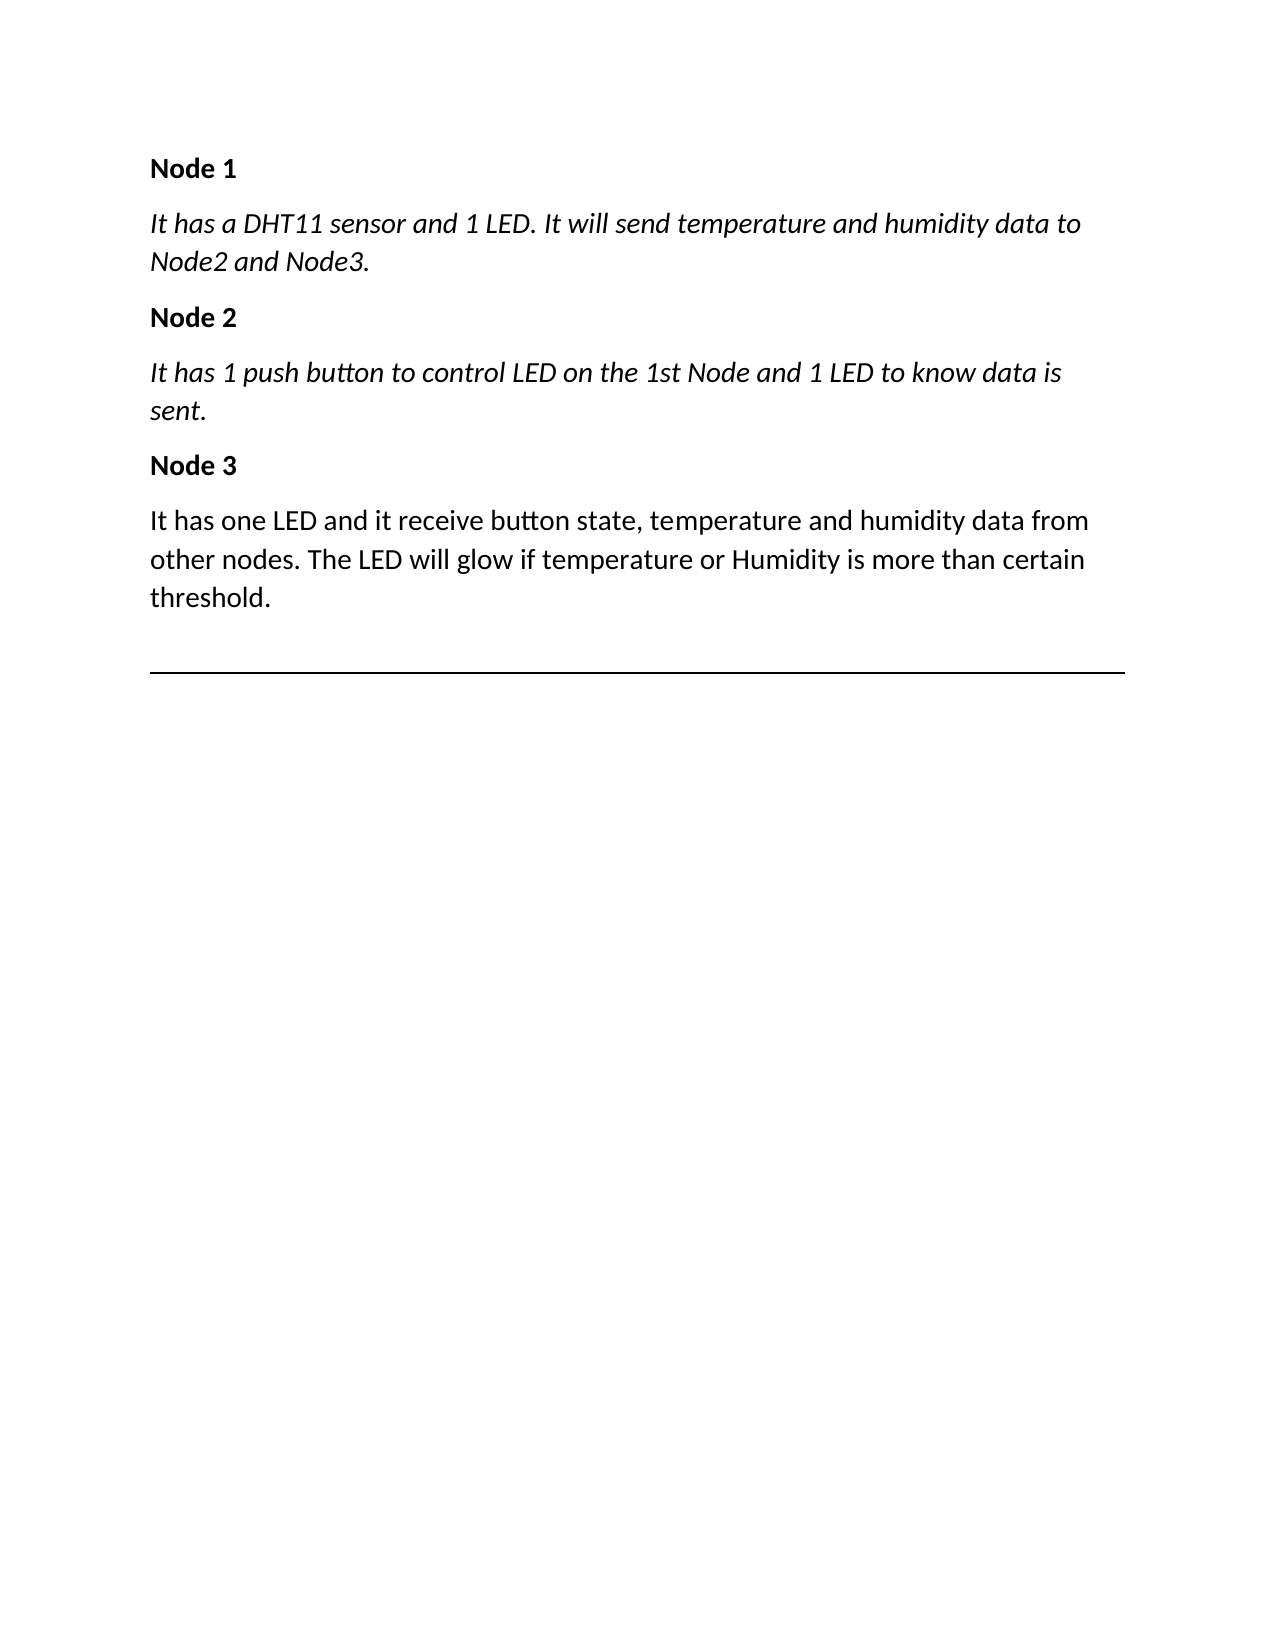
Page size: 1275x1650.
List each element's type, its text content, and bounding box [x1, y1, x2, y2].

text It has a DHT11 sensor and 1 LED. It will send temperature and humidity data to Node2 and Node3. [150, 205, 1125, 279]
text Node 3 [150, 447, 1125, 483]
text It has one LED and it receive button state, temperature and humidity data from other nodes. The LED will glow if temperature or Humidity is more than certain threshold. [150, 502, 1125, 615]
text It has 1 push button to control LED on the 1st Node and 1 LED to know data is sent. [150, 354, 1125, 428]
text Node 1 [150, 150, 1125, 186]
text Node 2 [150, 299, 1125, 334]
